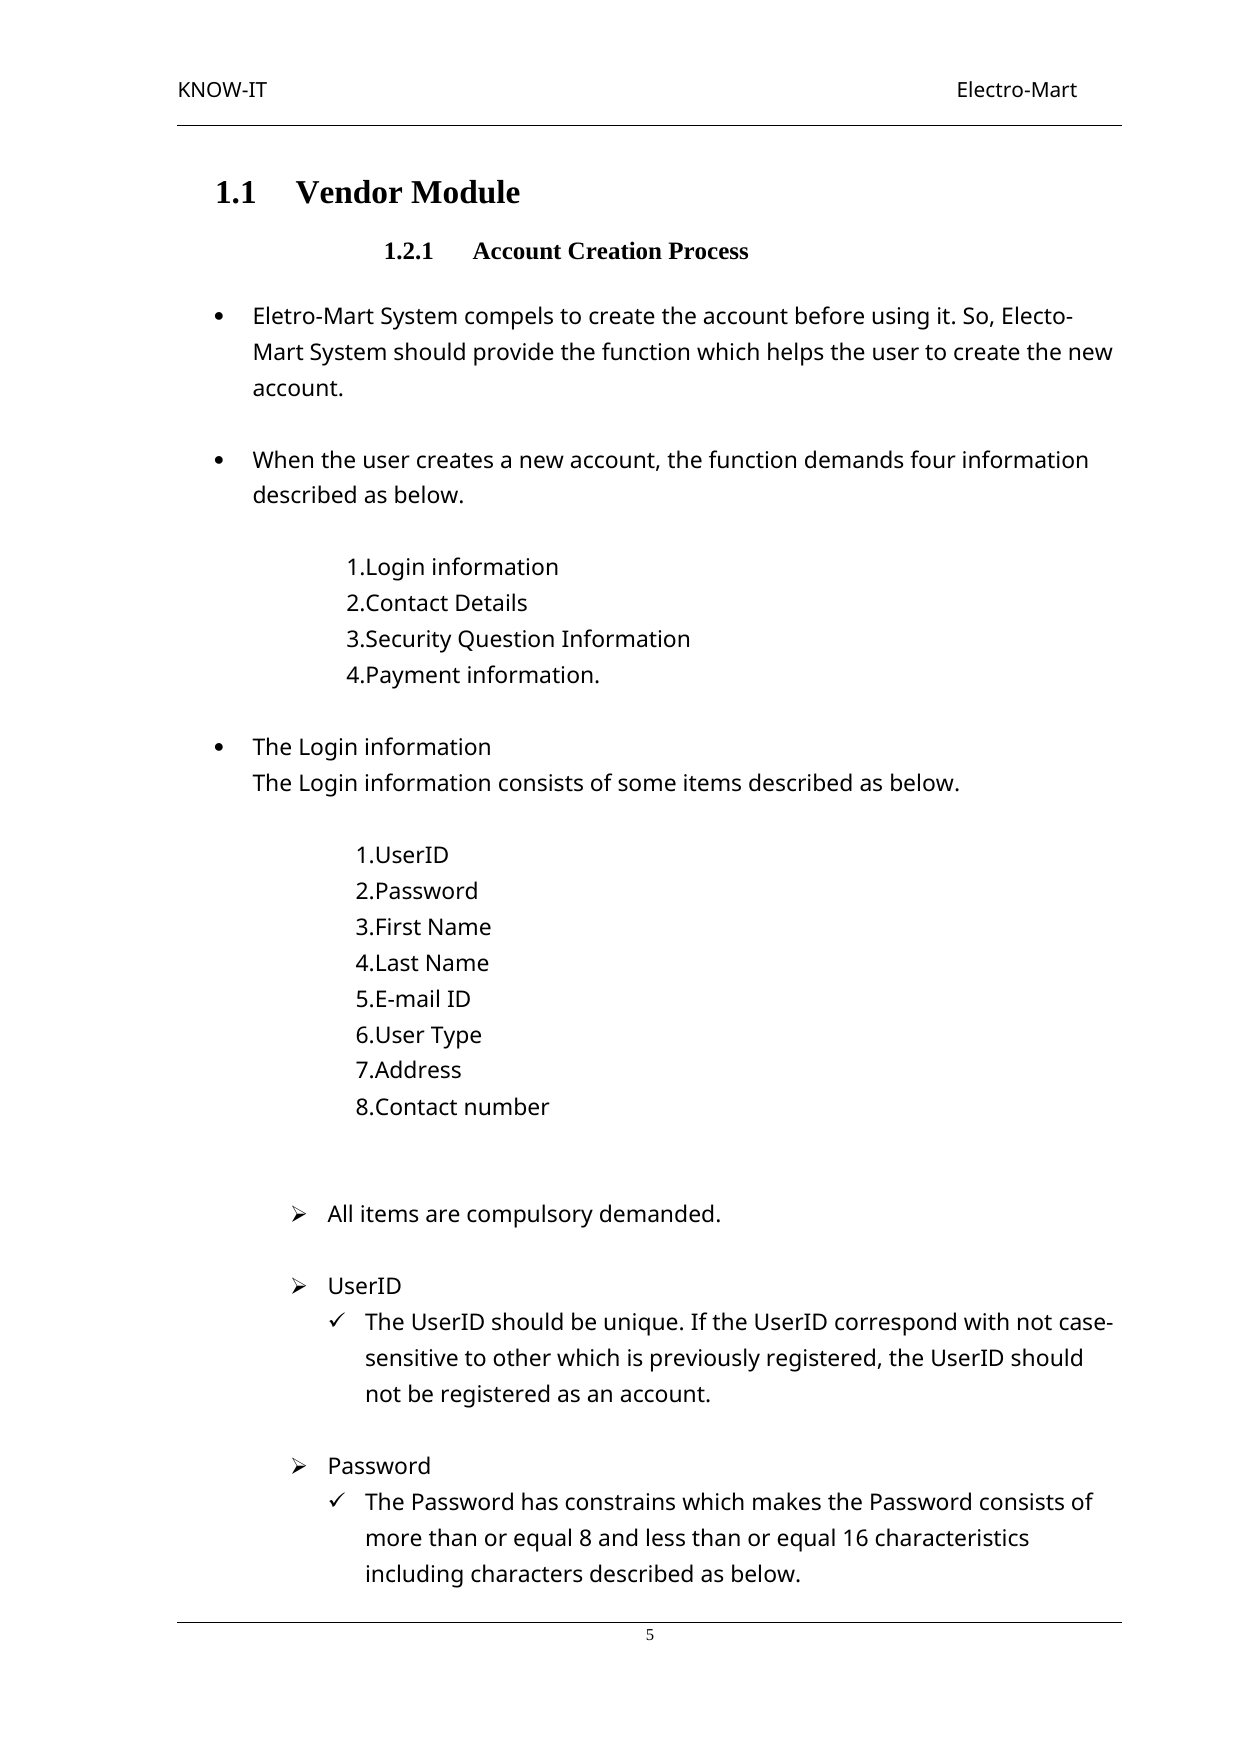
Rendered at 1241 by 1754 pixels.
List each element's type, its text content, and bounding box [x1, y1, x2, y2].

list 4.Payment information. [346, 659, 1122, 690]
list 6.User Type [355, 1018, 1122, 1050]
list Eletro-Mart System compels to create the account before using it. So, Electo-Mart System should provide the function which helps the user to create the new account. [215, 300, 1122, 403]
list When the user creates a new account, the function demands four information described as below. [215, 443, 1122, 511]
list 8.Contact number [355, 1090, 1122, 1122]
list The Login information [215, 731, 1122, 762]
list 2.Contact Details [346, 587, 1122, 618]
list All items are compulsory demanded. [290, 1198, 1122, 1229]
list The Password has constrains which makes the Password consists of more than or equal 8 and less than or equal 16 characteristics including characters described as below. [327, 1486, 1122, 1589]
list Password [290, 1450, 1122, 1481]
list 3.First Name [355, 911, 1122, 942]
subtitle Account Creation Process [383, 236, 1032, 265]
list 7.Address [355, 1054, 1122, 1086]
list 1.Login information [346, 551, 1122, 583]
subtitle Vendor Module [215, 173, 1122, 211]
list 3.Security Question Information [346, 623, 1122, 654]
list The UserID should be unique. If the UserID correspond with not case-sensitive to other which is previously registered, the UserID should not be registered as an account. [327, 1306, 1122, 1409]
list 5.E-mail ID [355, 983, 1122, 1014]
list 1.UserID [355, 839, 1122, 870]
list The Login information consists of some items described as below. [252, 767, 1122, 798]
list 4.Last Name [355, 947, 1122, 978]
list 2.Password [355, 875, 1122, 906]
list UserID [290, 1270, 1122, 1301]
